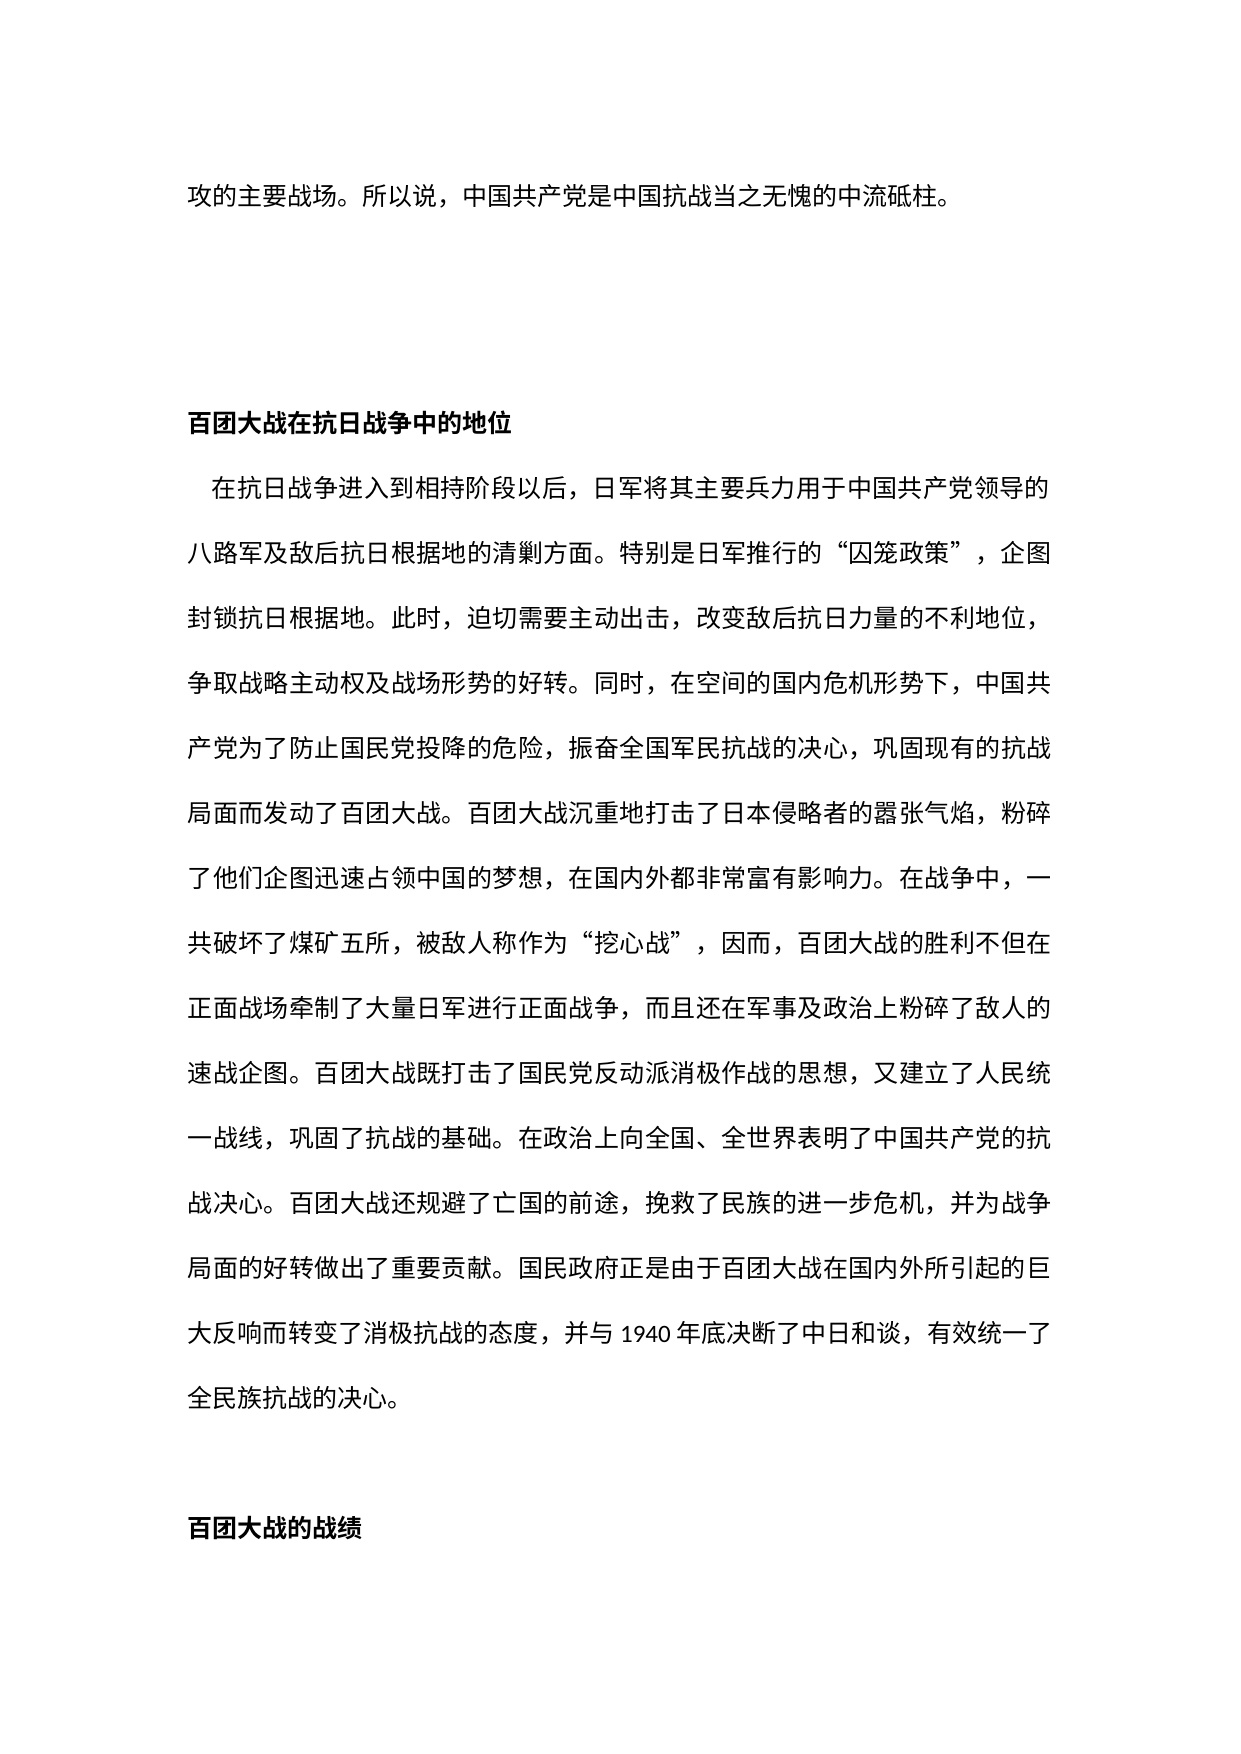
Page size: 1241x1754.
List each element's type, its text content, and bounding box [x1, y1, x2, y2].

text 在抗日战争进入到相持阶段以后，日军将其主要兵力用于中国共产党领导的八路军及敌后抗日根据地的清剿方面。特别是日军推行的“囚笼政策”，企图封锁抗日根据地。此时，迫切需要主动出击，改变敌后抗日力量的不利地位，争取战略主动权及战场形势的好转。同时，在空间的国内危机形势下，中国共产党为了防止国民党投降的危险，振奋全国军民抗战的决心，巩固现有的抗战局面而发动了百团大战。百团大战沉重地打击了日本侵略者的嚣张气焰，粉碎了他们企图迅速占领中国的梦想，在国内外都非常富有影响力。在战争中，一共破坏了煤矿五所，被敌人称作为“挖心战”，因而，百团大战的胜利不但在正面战场牵制了大量日军进行正面战争，而且还在军事及政治上粉碎了敌人的速战企图。百团大战既打击了国民党反动派消极作战的思想，又建立了人民统一战线，巩固了抗战的基础。在政治上向全国、全世界表明了中国共产党的抗战决心。百团大战还规避了亡国的前途，挽救了民族的进一步危机，并为战争局面的好转做出了重要贡献。国民政府正是由于百团大战在国内外所引起的巨大反响而转变了消极抗战的态度，并与1940年底决断了中日和谈，有效统一了全民族抗战的决心。 [187, 454, 1053, 1429]
text 百团大战的战绩 [187, 1494, 1053, 1559]
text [187, 162, 1053, 227]
text 百团大战在抗日战争中的地位 [187, 389, 1053, 454]
